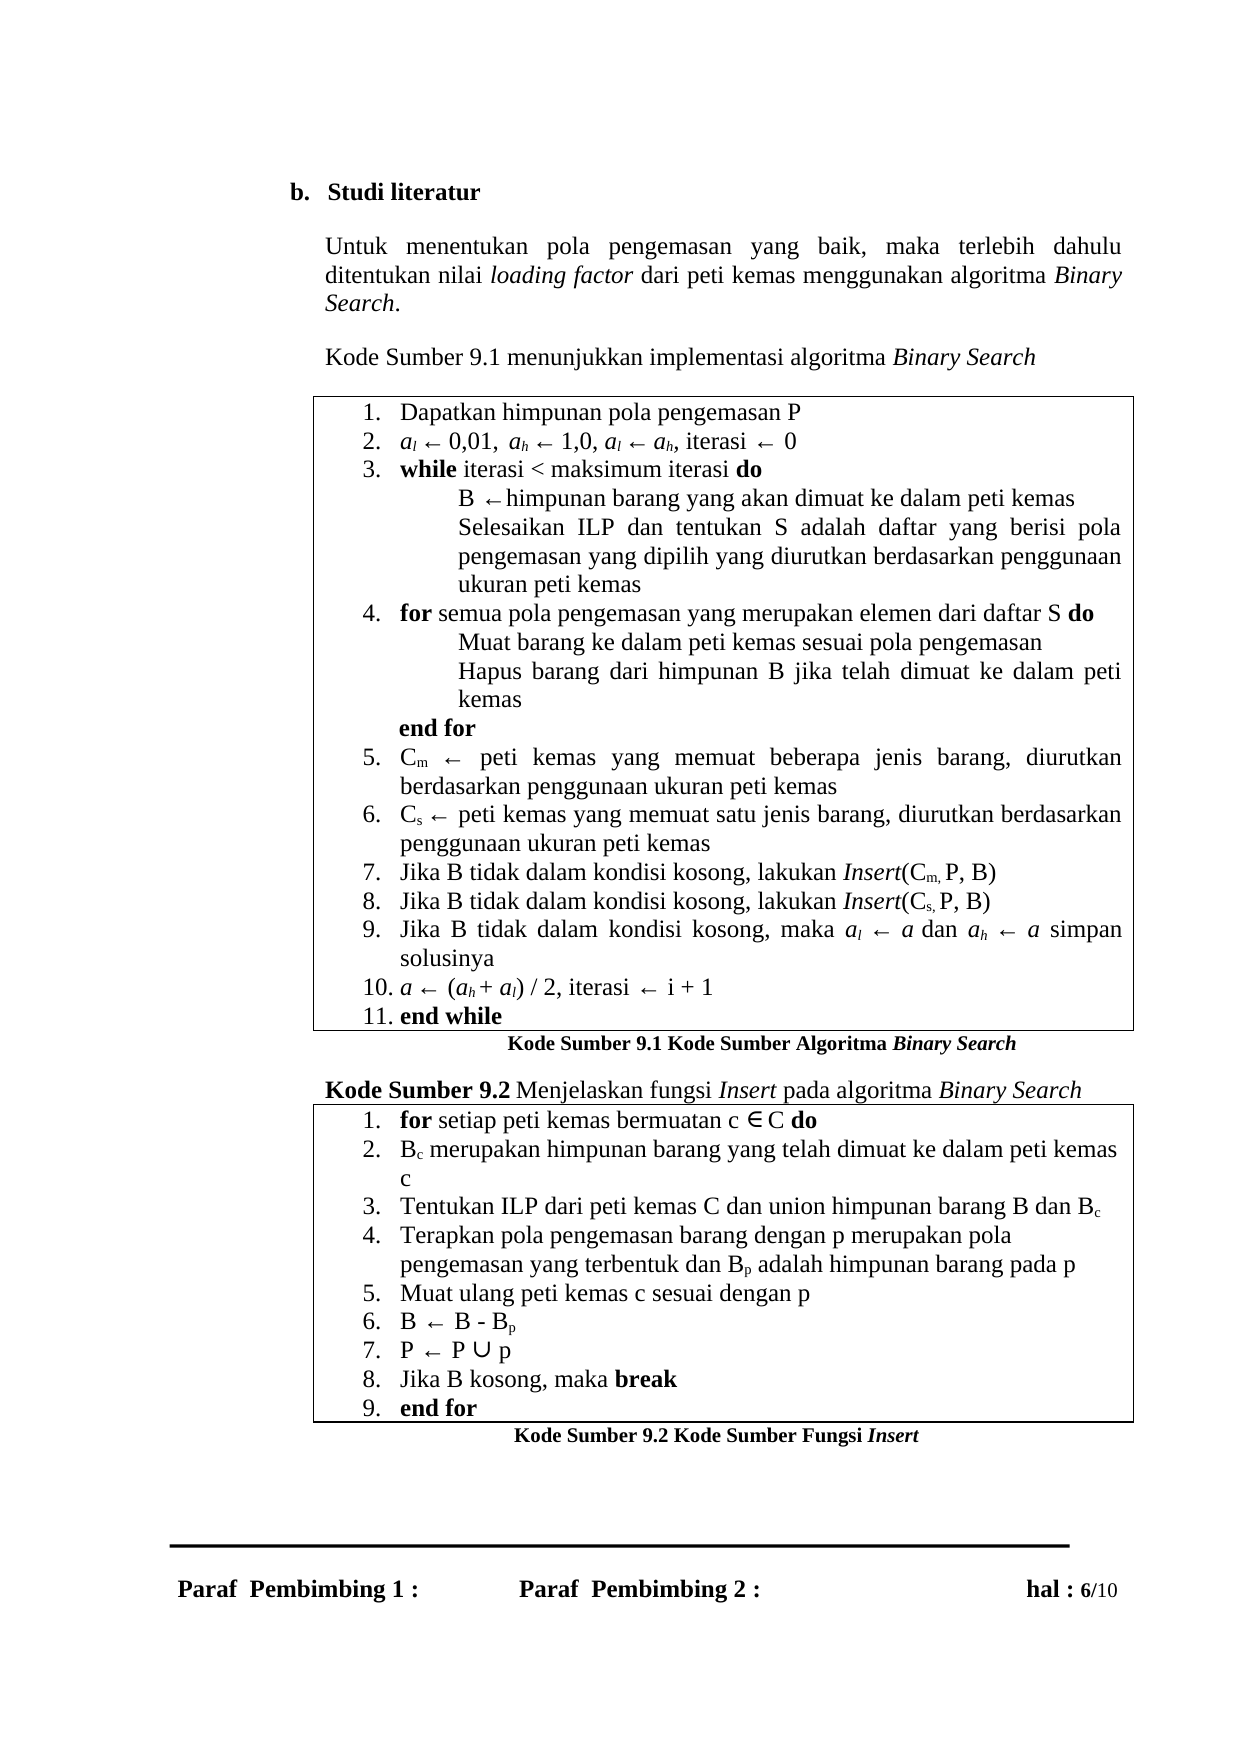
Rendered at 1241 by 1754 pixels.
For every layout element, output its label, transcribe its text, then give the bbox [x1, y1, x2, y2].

table_header for setiap peti kemas bermuatan c C do Bc merupakan himpunan barang yang telah dimuat ke dalam peti kemas c Tentukan ILP dari peti kemas C dan union himpunan barang B dan Bc Terapkan pola pengemasan barang dengan p merupakan pola pengemasan yang terbentuk dan Bp adalah himpunan barang pada p Muat ulang peti kemas c sesuai dengan p B ← B - Bp P ← P p Jika B kosong, maka break end for [314, 1105, 1133, 1421]
text Kode Sumber 9.2 Menjelaskan fungsi Insert pada algoritma Binary Search [325, 1075, 1122, 1104]
text Kode Sumber 9.2 Kode Sumber Fungsi Insert [310, 1422, 1122, 1447]
text Kode Sumber 9.1 Kode Sumber Algoritma Binary Search [327, 1031, 1122, 1054]
subtitle Studi literatur [290, 177, 1122, 206]
text Untuk menentukan pola pengemasan yang baik, maka terlebih dahulu ditentukan nilai loading factor dari peti kemas menggunakan algoritma Binary Search. [325, 231, 1122, 317]
text Kode Sumber 9.1 menunjukkan implementasi algoritma Binary Search [325, 342, 1122, 371]
table_header Dapatkan himpunan pola pengemasan P al ← 0,01, ah ← 1,0, al ← ah, iterasi ← 0 while iterasi < maksimum iterasi do B ←himpunan barang yang akan dimuat ke dalam peti kemas Selesaikan ILP dan tentukan S adalah daftar yang berisi pola pengemasan yang dipilih yang diurutkan berdasarkan penggunaan ukuran peti kemas for semua pola pengemasan yang merupakan elemen dari daftar S do Muat barang ke dalam peti kemas sesuai pola pengemasan Hapus barang dari himpunan B jika telah dimuat ke dalam peti kemas end for Cm ← peti kemas yang memuat beberapa jenis barang, diurutkan berdasarkan penggunaan ukuran peti kemas Cs ← peti kemas yang memuat satu jenis barang, diurutkan berdasarkan penggunaan ukuran peti kemas Jika B tidak dalam kondisi kosong, lakukan Insert(Cm, P, B) Jika B tidak dalam kondisi kosong, lakukan Insert(Cs, P, B) Jika B tidak dalam kondisi kosong, maka al ← a dan ah ← a simpan solusinya a ← (ah + al) / 2, iterasi ← i + 1 end while [314, 397, 1133, 1029]
